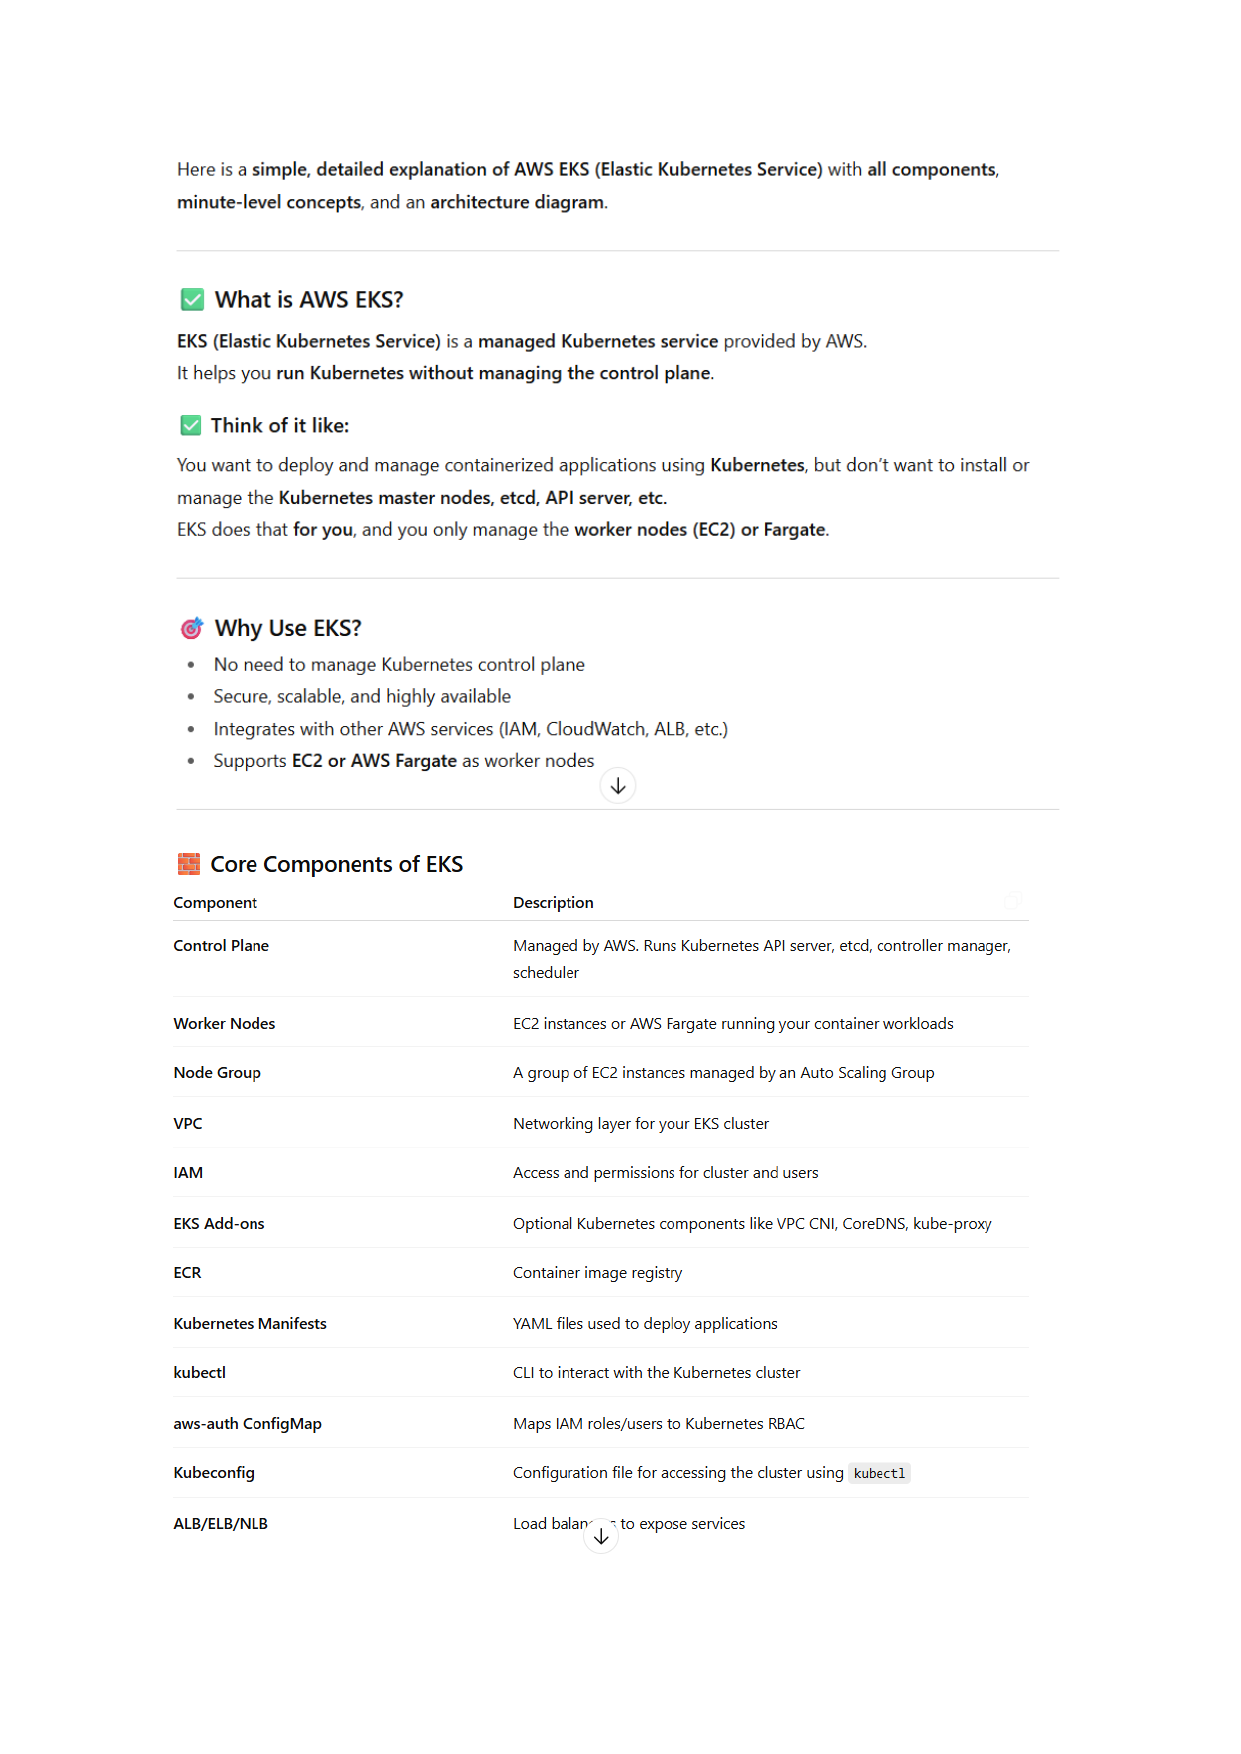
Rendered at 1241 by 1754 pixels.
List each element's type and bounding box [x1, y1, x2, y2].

picture [150, 833, 1091, 1568]
picture [150, 150, 1091, 812]
